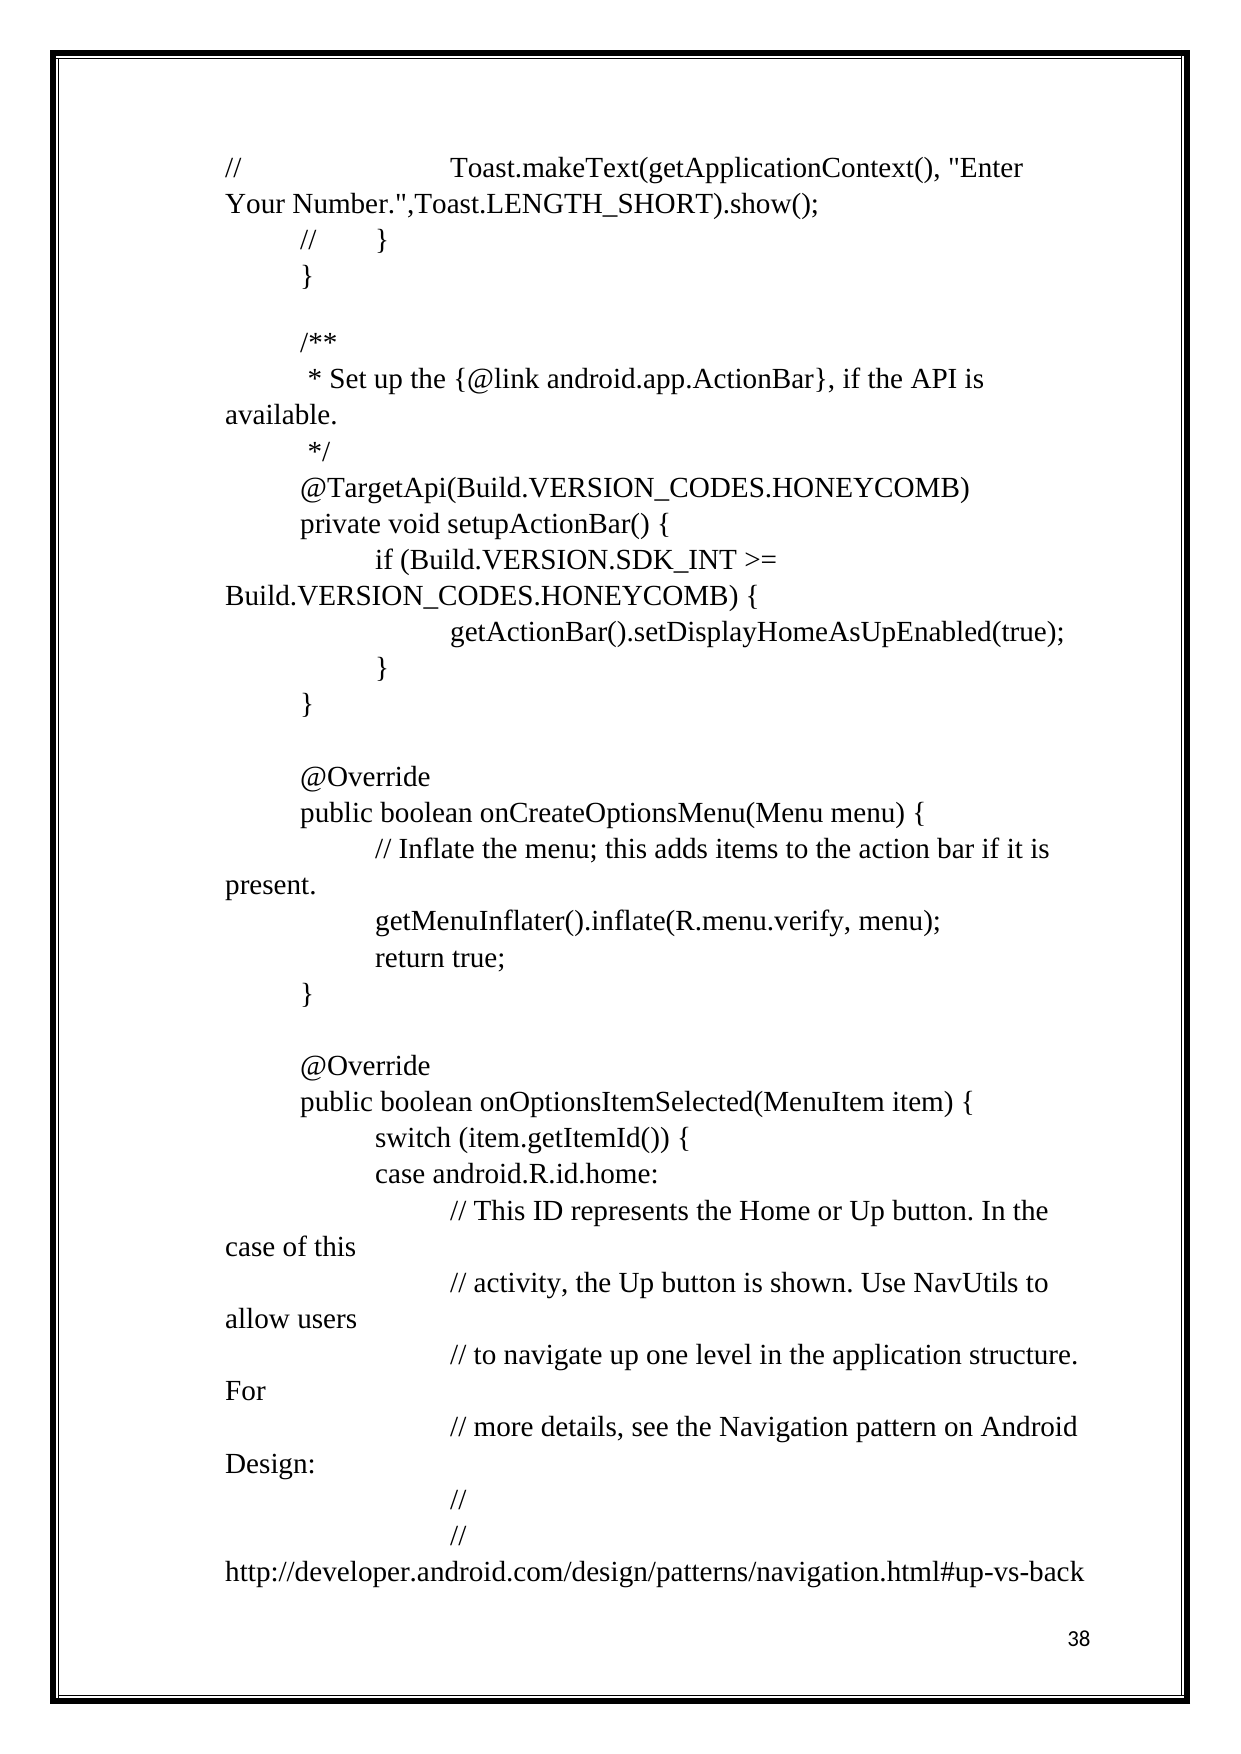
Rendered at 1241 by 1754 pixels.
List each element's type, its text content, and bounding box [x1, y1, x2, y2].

list } [225, 687, 1090, 720]
list /** [225, 325, 1090, 359]
list // Toast.makeText(getApplicationContext(), "Enter Your Number.",Toast.LENGTH_SHORT).show(); [225, 150, 1090, 220]
list // activity, the Up button is shown. Use NavUtils to allow users [225, 1265, 1090, 1335]
list // http://developer.android.com/design/patterns/navigation.html#up-vs-back [225, 1518, 1090, 1588]
list switch (item.getItemId()) { [225, 1120, 1090, 1154]
list // [225, 1482, 1090, 1515]
list } [225, 651, 1090, 684]
list // more details, see the Navigation pattern on Android Design: [225, 1409, 1090, 1479]
list * Set up the {@link android.app.ActionBar}, if the API is available. [225, 361, 1090, 431]
list } [225, 258, 1090, 292]
list @Override [225, 1048, 1090, 1082]
list private void setupActionBar() { [225, 506, 1090, 539]
list // Inflate the menu; this adds items to the action bar if it is present. [225, 831, 1090, 901]
list */ [225, 434, 1090, 467]
list return true; [225, 940, 1090, 973]
list @TargetApi(Build.VERSION_CODES.HONEYCOMB) [225, 470, 1090, 503]
list public boolean onCreateOptionsMenu(Menu menu) { [225, 795, 1090, 829]
list getMenuInflater().inflate(R.menu.verify, menu); [225, 903, 1090, 937]
list if (Build.VERSION.SDK_INT >= Build.VERSION_CODES.HONEYCOMB) { [225, 542, 1090, 612]
list getActionBar().setDisplayHomeAsUpEnabled(true); [225, 614, 1090, 648]
list case android.R.id.home: [225, 1157, 1090, 1190]
list // This ID represents the Home or Up button. In the case of this [225, 1193, 1090, 1262]
list @Override [225, 759, 1090, 792]
list } [225, 976, 1090, 1009]
list // to navigate up one level in the application structure. For [225, 1337, 1090, 1407]
list // } [225, 222, 1090, 256]
list public boolean onOptionsItemSelected(MenuItem item) { [225, 1084, 1090, 1118]
